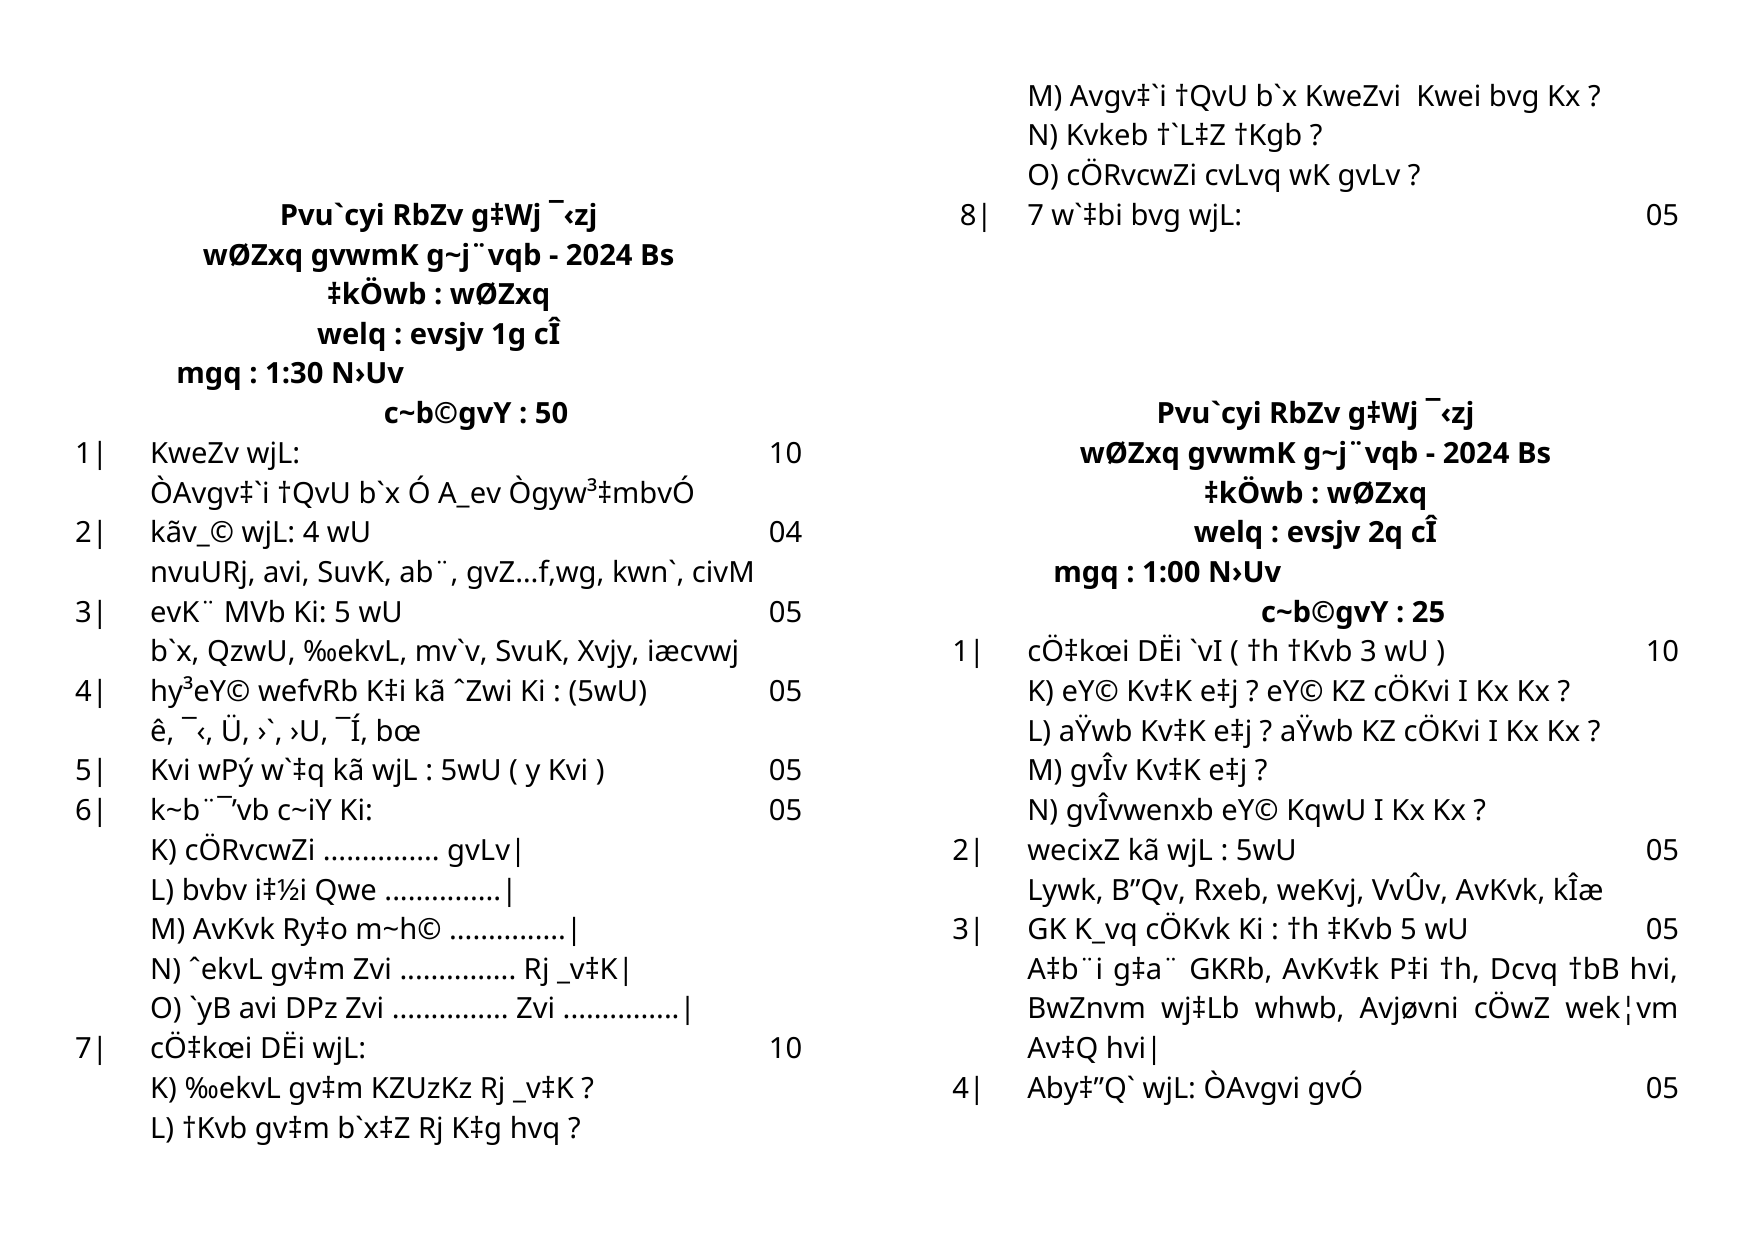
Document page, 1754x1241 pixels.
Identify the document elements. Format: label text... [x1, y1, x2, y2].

text 8| 7 w`‡bi bvg wjL: 05 [952, 194, 1679, 234]
text b`x, QzwU, ‰ekvL, mv`v, SvuK, Xvjy, iæcvwj [75, 631, 802, 670]
text 6| k~b¨¯’vb c~iY Ki: 05 [75, 789, 802, 829]
text K) cÖRvcwZi ............... gvLv| [75, 829, 802, 869]
text mgq : 1:30 N›Uv c~b©gvY : 50 [75, 353, 802, 432]
text 2| kãv_© wjL: 4 wU 04 [75, 512, 802, 551]
text O) cÖRvcwZi cvLvq wK gvLv ? [952, 154, 1679, 194]
text wØZxq gvwmK g~j¨vqb - 2024 Bs [952, 432, 1679, 472]
text 4| hy³eY© wefvRb K‡i kã ˆZwi Ki : (5wU) 05 [75, 670, 802, 710]
text ÒAvgv‡`i †QvU b`x Ó A_ev Ògyw³‡mbvÓ [75, 472, 802, 512]
text ‡kÖwb : wØZxq [75, 273, 802, 313]
text welq : evsjv 2q cÎ [952, 512, 1679, 551]
text 3| GK K_vq cÖKvk Ki : †h ‡Kvb 5 wU 05 [952, 908, 1679, 948]
text 3| evK¨ MVb Ki: 5 wU 05 [75, 591, 802, 631]
text K) ‰ekvL gv‡m KZUzKz Rj _v‡K ? [75, 1067, 802, 1107]
text L) bvbv i‡½i Qwe ...............| [75, 869, 802, 908]
text wØZxq gvwmK g~j¨vqb - 2024 Bs [75, 234, 802, 273]
text 5| Kvi wPý w`‡q kã wjL : 5wU ( y Kvi ) 05 [75, 750, 802, 789]
text nvuURj, avi, SuvK, ab¨, gvZ…f‚wg, kwn`, civM [75, 551, 802, 591]
text M) AvKvk Ry‡o m~h© ...............| [75, 908, 802, 948]
text O) `yB avi DPz Zvi ............... Zvi ...............| [75, 988, 802, 1027]
text welq : evsjv 1g cÎ [75, 313, 802, 353]
text M) gvÎv Kv‡K e‡j ? [952, 750, 1679, 789]
text Pvu`cyi RbZv g‡Wj ¯‹zj [952, 392, 1679, 432]
text ê, ¯‹, Ü, ›`, ›U, ¯Í, bœ [75, 710, 802, 750]
text M) Avgv‡`i †QvU b`x KweZvi Kwei bvg Kx ? [952, 75, 1679, 115]
text N) gvÎvwenxb eY© KqwU I Kx Kx ? [952, 789, 1679, 829]
text 7| cÖ‡kœi DËi wjL: 10 [75, 1027, 802, 1067]
text K) eY© Kv‡K e‡j ? eY© KZ cÖKvi I Kx Kx ? L) aŸwb Kv‡K e‡j ? aŸwb KZ cÖKvi I Kx Kx ? [952, 670, 1679, 750]
text ‡kÖwb : wØZxq [952, 472, 1679, 512]
text 2| wecixZ kã wjL : 5wU 05 [952, 829, 1679, 869]
text N) Kvkeb †`L‡Z †Kgb ? [952, 115, 1679, 154]
text mgq : 1:00 N›Uv c~b©gvY : 25 [952, 551, 1679, 631]
text A‡b¨i g‡a¨ GKRb, AvKv‡k P‡i †h, Dcvq †bB hvi, BwZnvm wj‡Lb whwb, Avjøvni cÖwZ wek¦vm Av‡Q hvi| [1027, 948, 1679, 1067]
text 4| Aby‡”Q` wjL: ÒAvgvi gvÓ 05 [952, 1067, 1679, 1107]
text Lywk, B”Qv, Rxeb, weKvj, VvÛv, AvKvk, kÎæ [952, 869, 1679, 908]
text L) †Kvb gv‡m b`x‡Z Rj K‡g hvq ? [75, 1107, 802, 1147]
text N) ˆekvL gv‡m Zvi ............... Rj _v‡K| [75, 948, 802, 988]
text Pvu`cyi RbZv g‡Wj ¯‹zj [75, 194, 802, 234]
text 1| cÖ‡kœi DËi `vI ( †h †Kvb 3 wU ) 10 [952, 631, 1679, 670]
text 1| KweZv wjL: 10 [75, 432, 802, 472]
